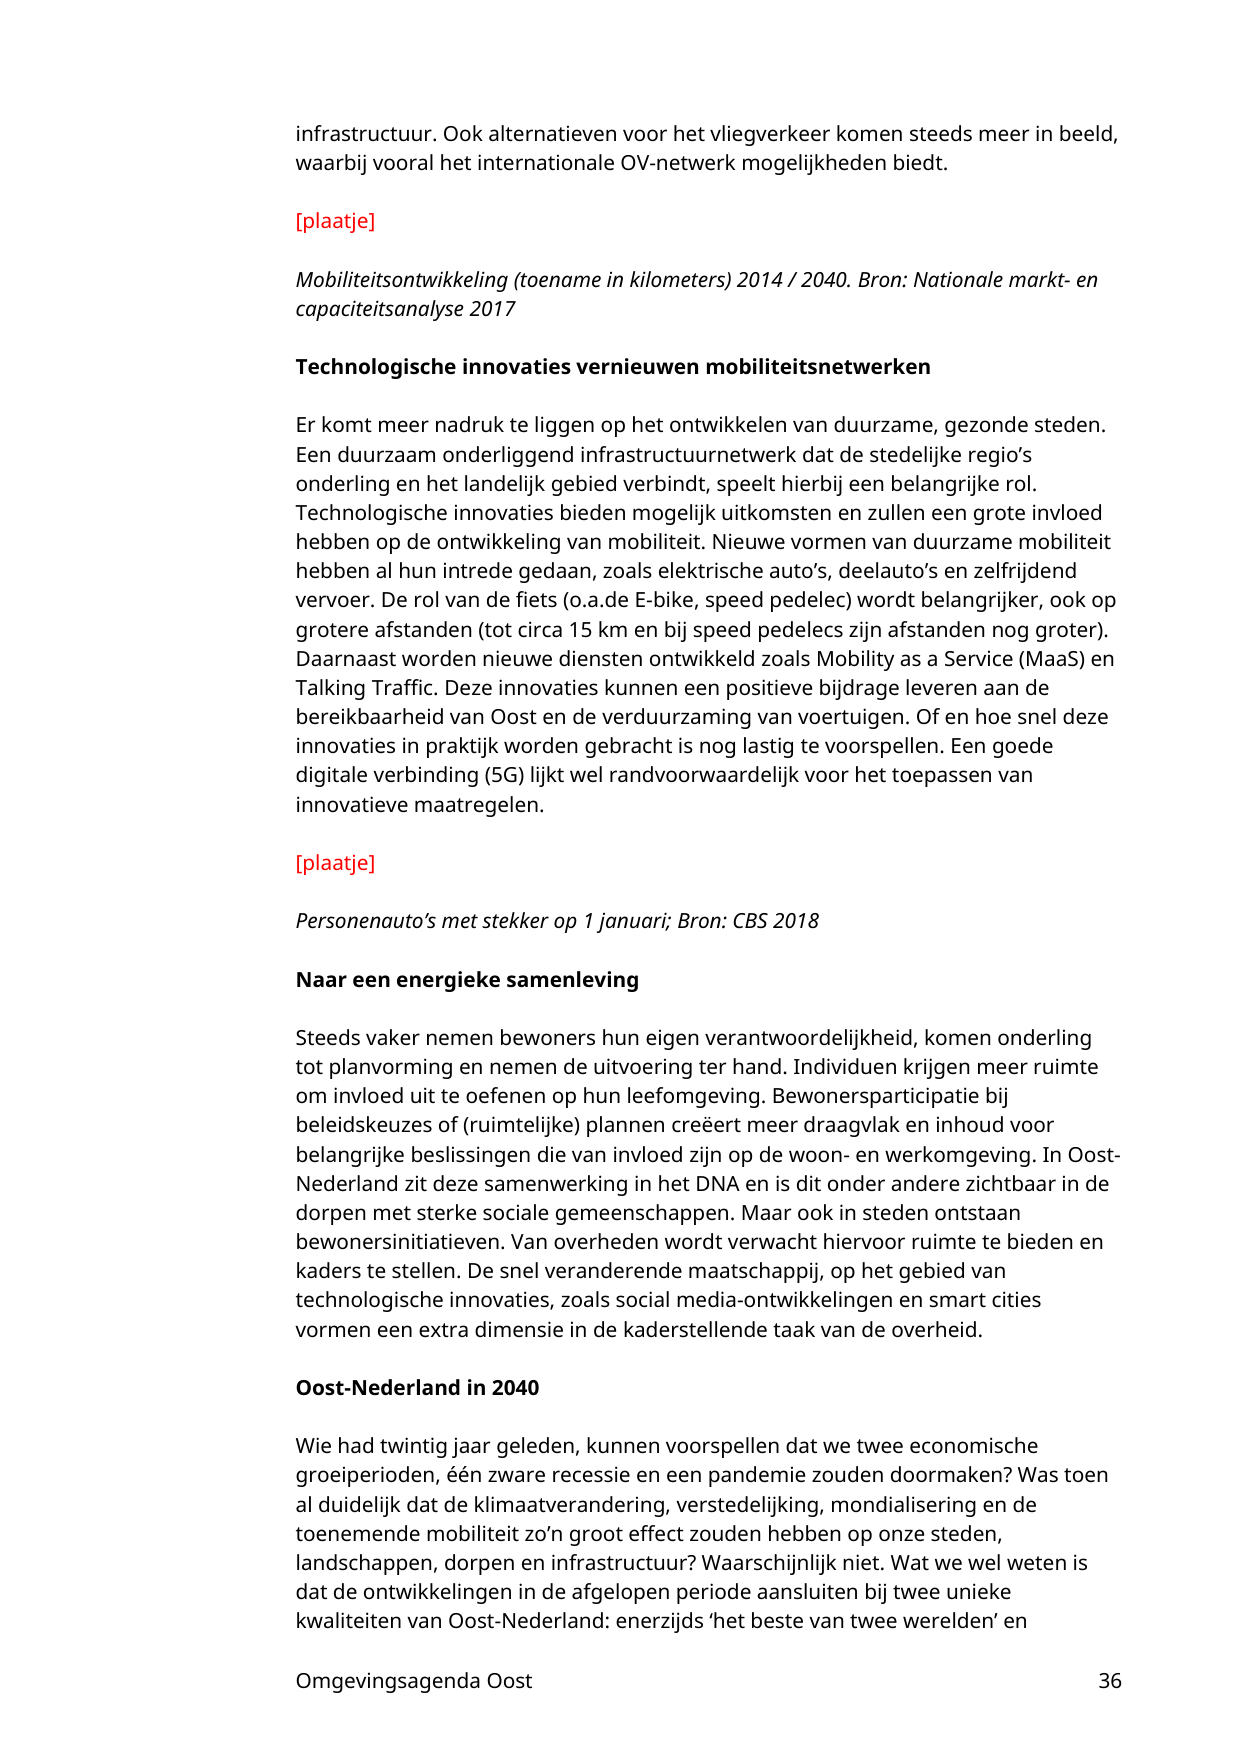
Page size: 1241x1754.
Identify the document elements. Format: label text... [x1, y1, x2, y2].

text Oost-Nederland in 2040 [118, 1372, 1122, 1401]
text [plaatje] [295, 847, 1122, 876]
text Steeds vaker nemen bewoners hun eigen verantwoordelijkheid, komen onderling tot planvorming en nemen de uitvoering ter hand. Individuen krijgen meer ruimte om invloed uit te oefenen op hun leefomgeving. Bewonersparticipatie bij beleidskeuzes of (ruimtelijke) plannen creëert meer draagvlak en inhoud voor belangrijke beslissingen die van invloed zijn op de woon- en werkomgeving. In Oost-Nederland zit deze samenwerking in het DNA en is dit onder andere zichtbaar in de dorpen met sterke sociale gemeenschappen. Maar ook in steden ontstaan bewonersinitiatieven. Van overheden wordt verwacht hiervoor ruimte te bieden en kaders te stellen. De snel veranderende maatschappij, op het gebied van technologische innovaties, zoals social media-ontwikkelingen en smart cities vormen een extra dimensie in de kaderstellende taak van de overheid. [295, 1022, 1122, 1343]
text [plaatje] [295, 206, 1122, 235]
text Technologische innovaties vernieuwen mobiliteitsnetwerken [118, 351, 1122, 381]
text Personenauto’s met stekker op 1 januari; Bron: CBS 2018 [295, 906, 1122, 935]
text Er komt meer nadruk te liggen op het ontwikkelen van duurzame, gezonde steden. Een duurzaam onderliggend infrastructuurnetwerk dat de stedelijke regio’s onderling en het landelijk gebied verbindt, speelt hierbij een belangrijke rol. Technologische innovaties bieden mogelijk uitkomsten en zullen een grote invloed hebben op de ontwikkeling van mobiliteit. Nieuwe vormen van duurzame mobiliteit hebben al hun intrede gedaan, zoals elektrische auto’s, deelauto’s en zelfrijdend vervoer. De rol van de fiets (o.a.de E-bike, speed pedelec) wordt belangrijker, ook op grotere afstanden (tot circa 15 km en bij speed pedelecs zijn afstanden nog groter). Daarnaast worden nieuwe diensten ontwikkeld zoals Mobility as a Service (MaaS) en Talking Traffic. Deze innovaties kunnen een positieve bijdrage leveren aan de bereikbaarheid van Oost en de verduurzaming van voertuigen. Of en hoe snel deze innovaties in praktijk worden gebracht is nog lastig te voorspellen. Een goede digitale verbinding (5G) lijkt wel randvoorwaardelijk voor het toepassen van innovatieve maatregelen. [295, 410, 1122, 818]
text Naar een energieke samenleving [118, 964, 1122, 993]
text Mobiliteitsontwikkeling (toename in kilometers) 2014 / 2040. Bron: Nationale markt- en capaciteitsanalyse 2017 [295, 264, 1122, 322]
